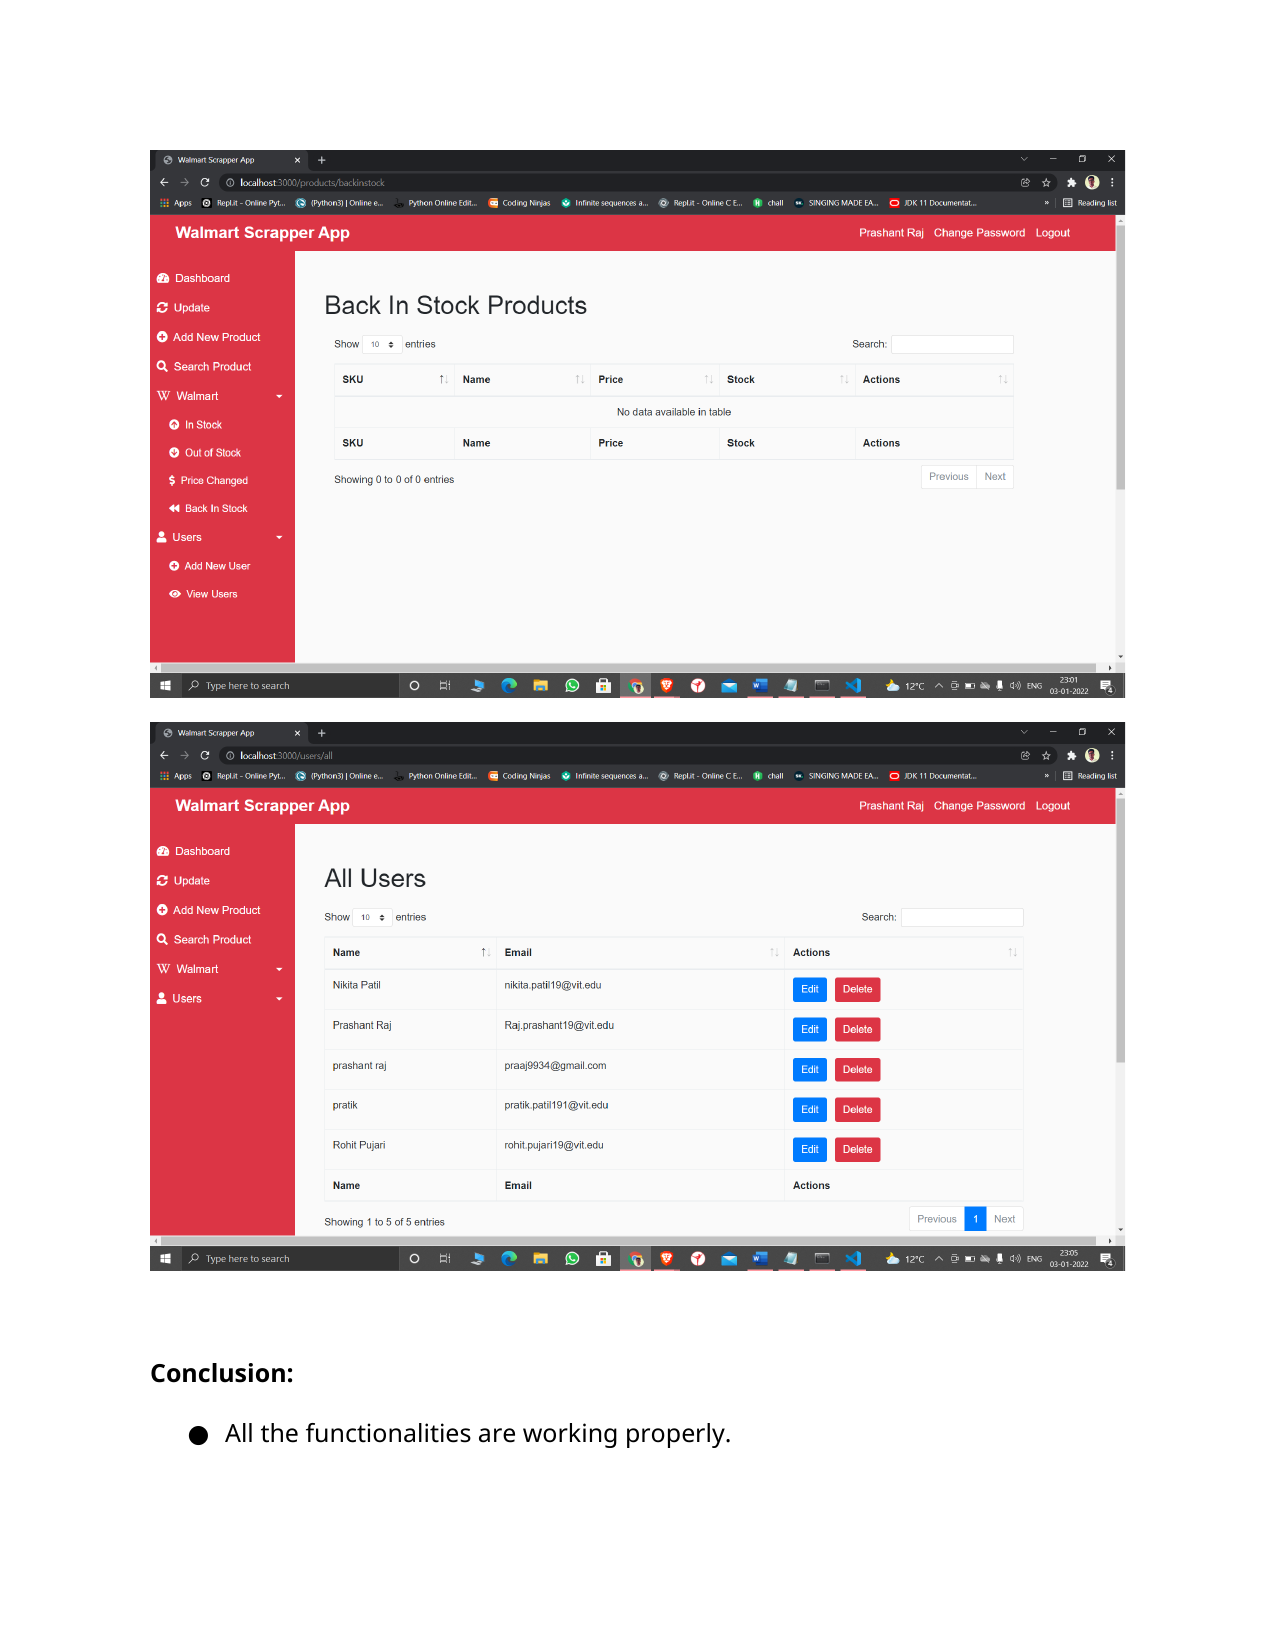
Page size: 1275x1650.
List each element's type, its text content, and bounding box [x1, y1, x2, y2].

list All the functionalities are working properly. [187, 1416, 1125, 1450]
picture [150, 722, 1125, 1271]
text Conclusion: [150, 1356, 1125, 1390]
picture [150, 150, 1125, 698]
